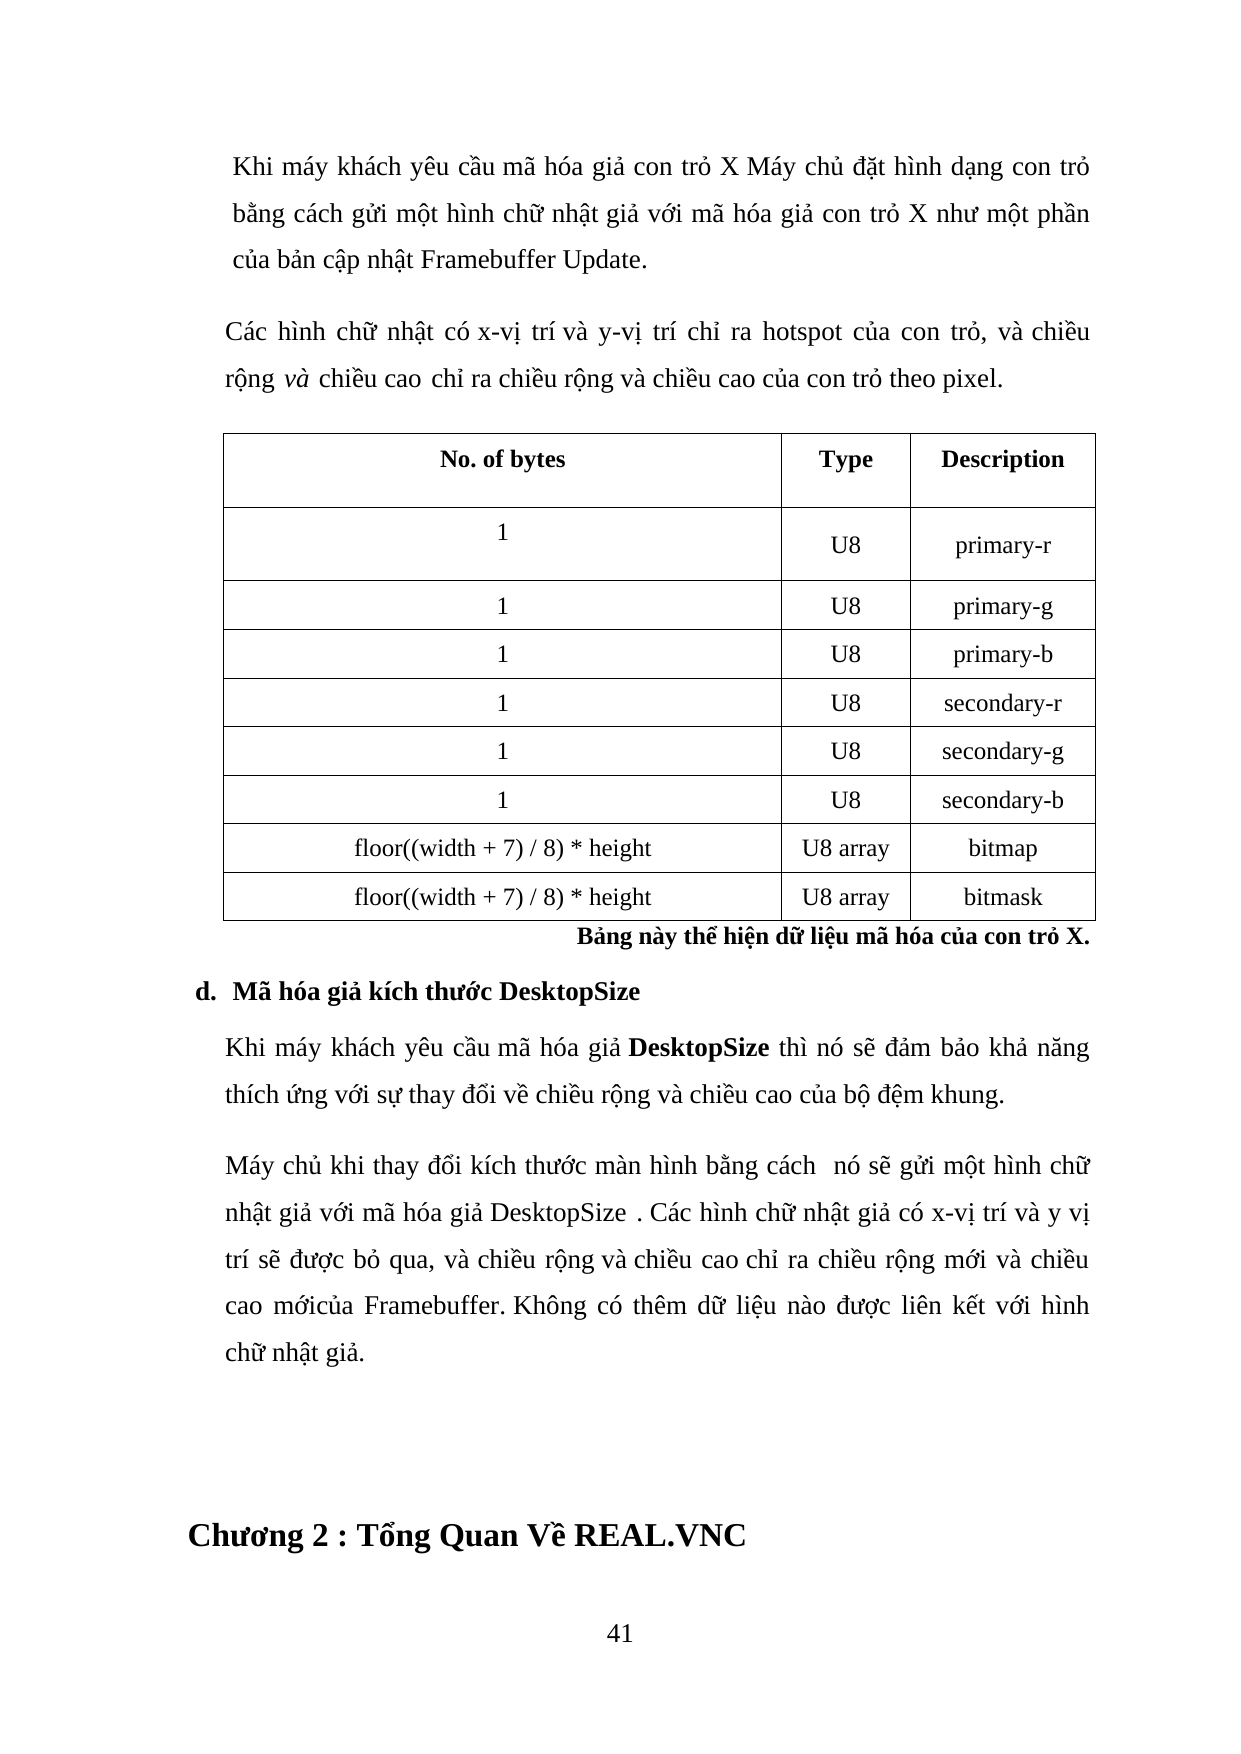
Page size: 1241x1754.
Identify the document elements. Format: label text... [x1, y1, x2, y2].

table_cell U8 [782, 776, 910, 823]
text Khi máy khách yêu cầu mã hóa giả DesktopSize thì nó sẽ đảm bảo khả năng thích ứng với sự thay đổi về chiều rộng và chiều cao của bộ đệm khung. [225, 1031, 1090, 1109]
table_cell U8 [782, 581, 910, 629]
table_header Type [782, 434, 910, 507]
table_cell secondary-b [911, 776, 1095, 823]
table_cell floor((width + 7) / 8) * height [224, 873, 781, 920]
text Máy chủ khi thay đổi kích thước màn hình bằng cách nó sẽ gửi một hình chữ nhật giả với mã hóa giả DesktopSize . Các hình chữ nhật giả có x-vị trí và y vị trí sẽ được bỏ qua, và chiều rộng và chiều cao chỉ ra chiều rộng mới và chiều cao mớicủa Framebuffer. Không có thêm dữ liệu nào được liên kết với hình chữ nhật giả. [225, 1149, 1090, 1367]
text Các hình chữ nhật có x-vị trí và y-vị trí chỉ ra hotspot của con trỏ, và chiều rộng và chiều cao chỉ ra chiều rộng và chiều cao của con trỏ theo pixel. [225, 315, 1090, 393]
table_cell 1 [224, 776, 781, 823]
table_cell primary-g [911, 581, 1095, 629]
table_header No. of bytes [224, 434, 781, 507]
table_cell U8 [782, 727, 910, 774]
table_cell bitmap [911, 824, 1095, 872]
table_cell primary-r [911, 508, 1095, 580]
table_header Description [911, 434, 1095, 507]
table_cell 1 [224, 679, 781, 726]
table_cell secondary-g [911, 727, 1095, 774]
table_cell 1 [224, 630, 781, 677]
table_cell U8 [782, 630, 910, 677]
table_cell primary-b [911, 630, 1095, 677]
table_cell secondary-r [911, 679, 1095, 726]
table_cell U8 array [782, 824, 910, 872]
table_cell 1 [224, 581, 781, 629]
text Chương 2 : Tổng Quan Về REAL.VNC [112, 1515, 1090, 1554]
table_cell bitmask [911, 873, 1095, 920]
table_cell floor((width + 7) / 8) * height [224, 824, 781, 872]
table_cell U8 [782, 508, 910, 580]
table_cell 1 [224, 508, 781, 580]
table_cell 1 [224, 727, 781, 774]
text Bảng này thể hiện dữ liệu mã hóa của con trỏ X. [150, 921, 1090, 950]
table_cell U8 [782, 679, 910, 726]
text Khi máy khách yêu cầu mã hóa giả con trỏ X Máy chủ đặt hình dạng con trỏ bằng cách gửi một hình chữ nhật giả với mã hóa giả con trỏ X như một phần của bản cập nhật Framebuffer Update. [232, 150, 1090, 274]
list Mã hóa giả kích thước DesktopSize [195, 975, 1090, 1006]
table_cell U8 array [782, 873, 910, 920]
